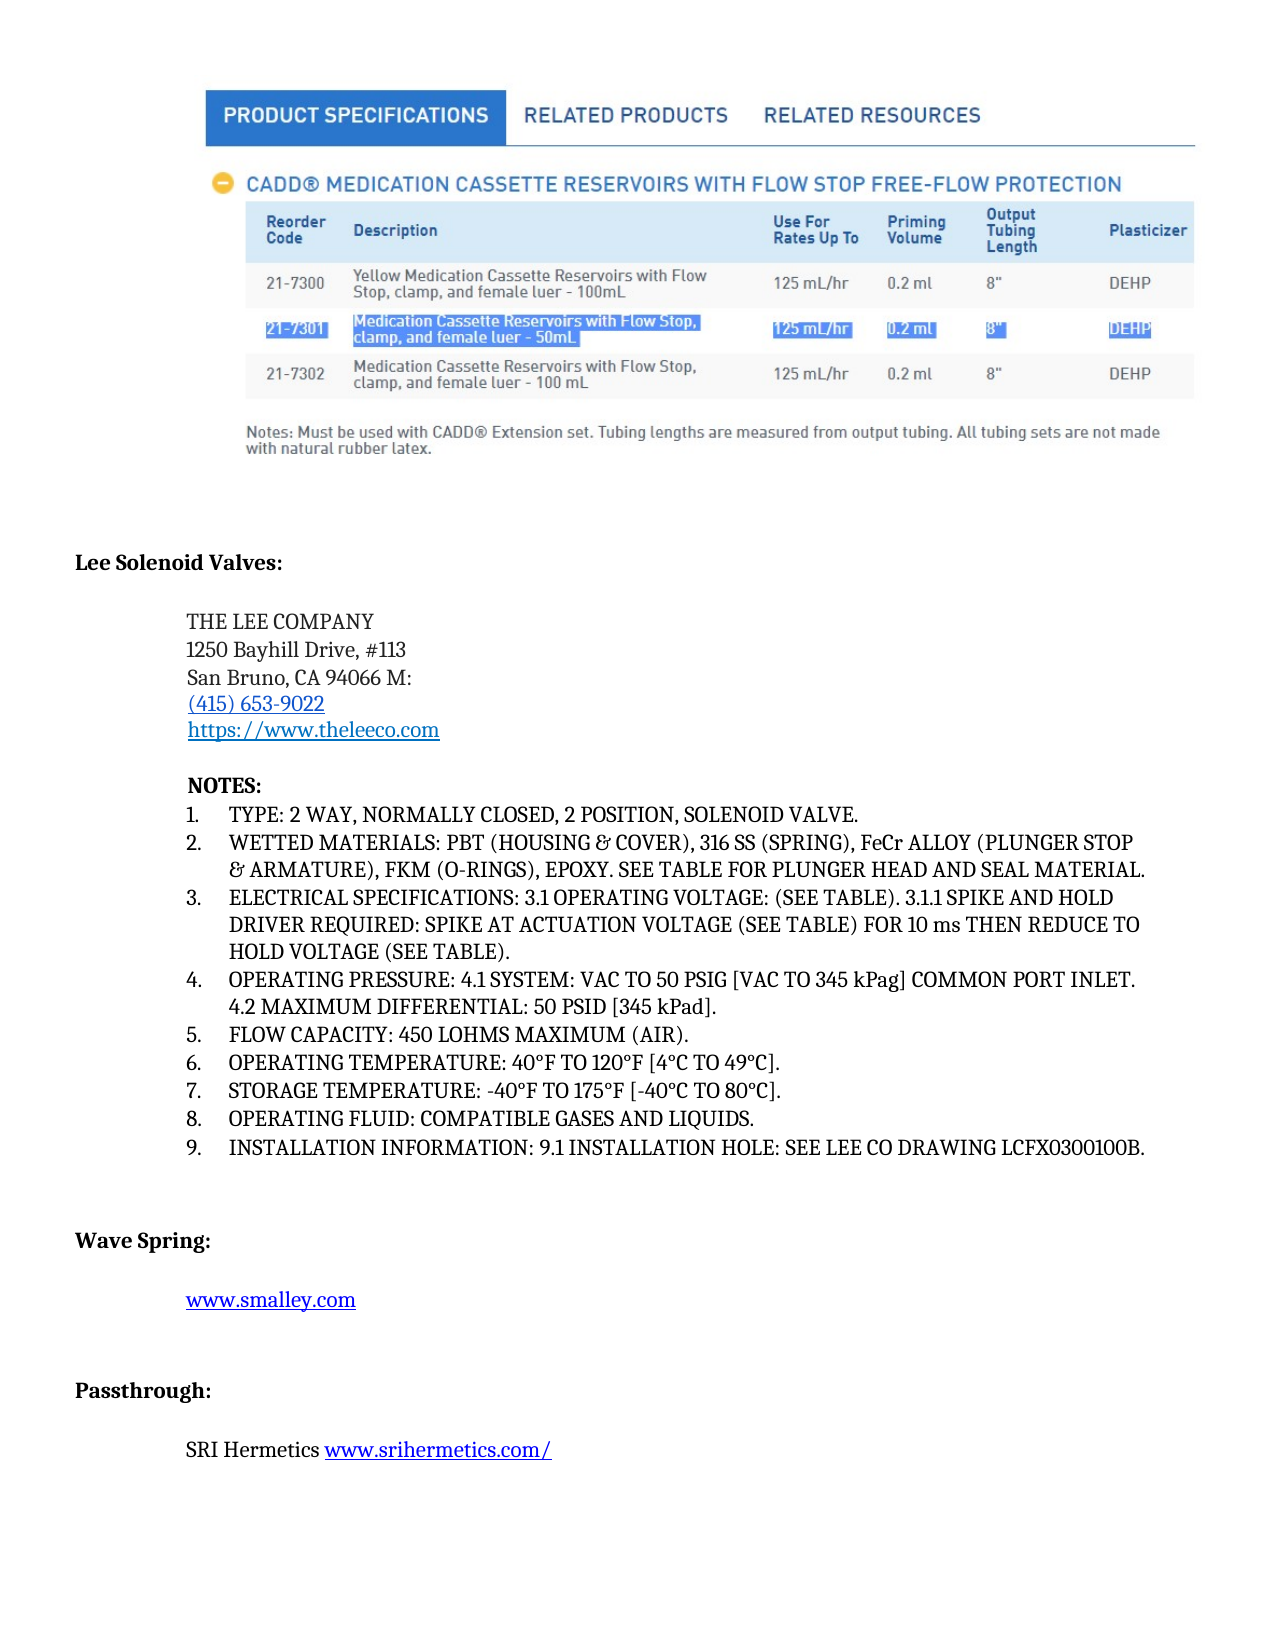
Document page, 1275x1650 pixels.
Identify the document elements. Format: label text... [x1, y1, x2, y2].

list ELECTRICAL SPECIFICATIONS: 3.1 OPERATING VOLTAGE: (SEE TABLE). 3.1.1 SPIKE AND HOLD DRIVER REQUIRED: SPIKE AT ACTUATION VOLTAGE (SEE TABLE) FOR 10 ms THEN REDUCE TO HOLD VOLTAGE (SEE TABLE). [186, 885, 1149, 965]
list TYPE: 2 WAY, NORMALLY CLOSED, 2 POSITION, SOLENOID VALVE. [186, 802, 1149, 828]
text 1250 Bayhill Drive, #113 [186, 637, 927, 663]
picture [194, 75, 1206, 468]
list OPERATING FLUID: COMPATIBLE GASES AND LIQUIDS. [186, 1106, 1149, 1133]
list FLOW CAPACITY: 450 LOHMS MAXIMUM (AIR). [186, 1022, 1149, 1048]
text Passthrough: [75, 1378, 1205, 1404]
list WETTED MATERIALS: PBT (HOUSING & COVER), 316 SS (SPRING), FeCr ALLOY (PLUNGER STOP & ARMATURE), FKM (O-RINGS), EPOXY. SEE TABLE FOR PLUNGER HEAD AND SEAL MATERIAL. [186, 830, 1149, 883]
text Wave Spring: [75, 1228, 1205, 1254]
list STORAGE TEMPERATURE: -40°F TO 175°F [-40°C TO 80°C]. [186, 1078, 1149, 1104]
text THE LEE COMPANY [186, 608, 927, 635]
text SRI Hermetics www.srihermetics.com/ [186, 1436, 570, 1463]
text San Bruno, CA 94066 M: (415) 653-9022 https://www.theleeco.com [187, 665, 454, 743]
list OPERATING PRESSURE: 4.1 SYSTEM: VAC TO 50 PSIG [VAC TO 345 kPag] COMMON PORT INLET. 4.2 MAXIMUM DIFFERENTIAL: 50 PSID [345 kPad]. [186, 967, 1149, 1021]
text www.smalley.com [186, 1286, 1205, 1313]
text Lee Solenoid Valves: [75, 550, 1205, 576]
list OPERATING TEMPERATURE: 40°F TO 120°F [4°C TO 49°C]. [186, 1050, 1149, 1077]
list INSTALLATION INFORMATION: 9.1 INSTALLATION HOLE: SEE LEE CO DRAWING LCFX0300100B. [186, 1134, 1149, 1161]
text NOTES: [187, 773, 1205, 800]
